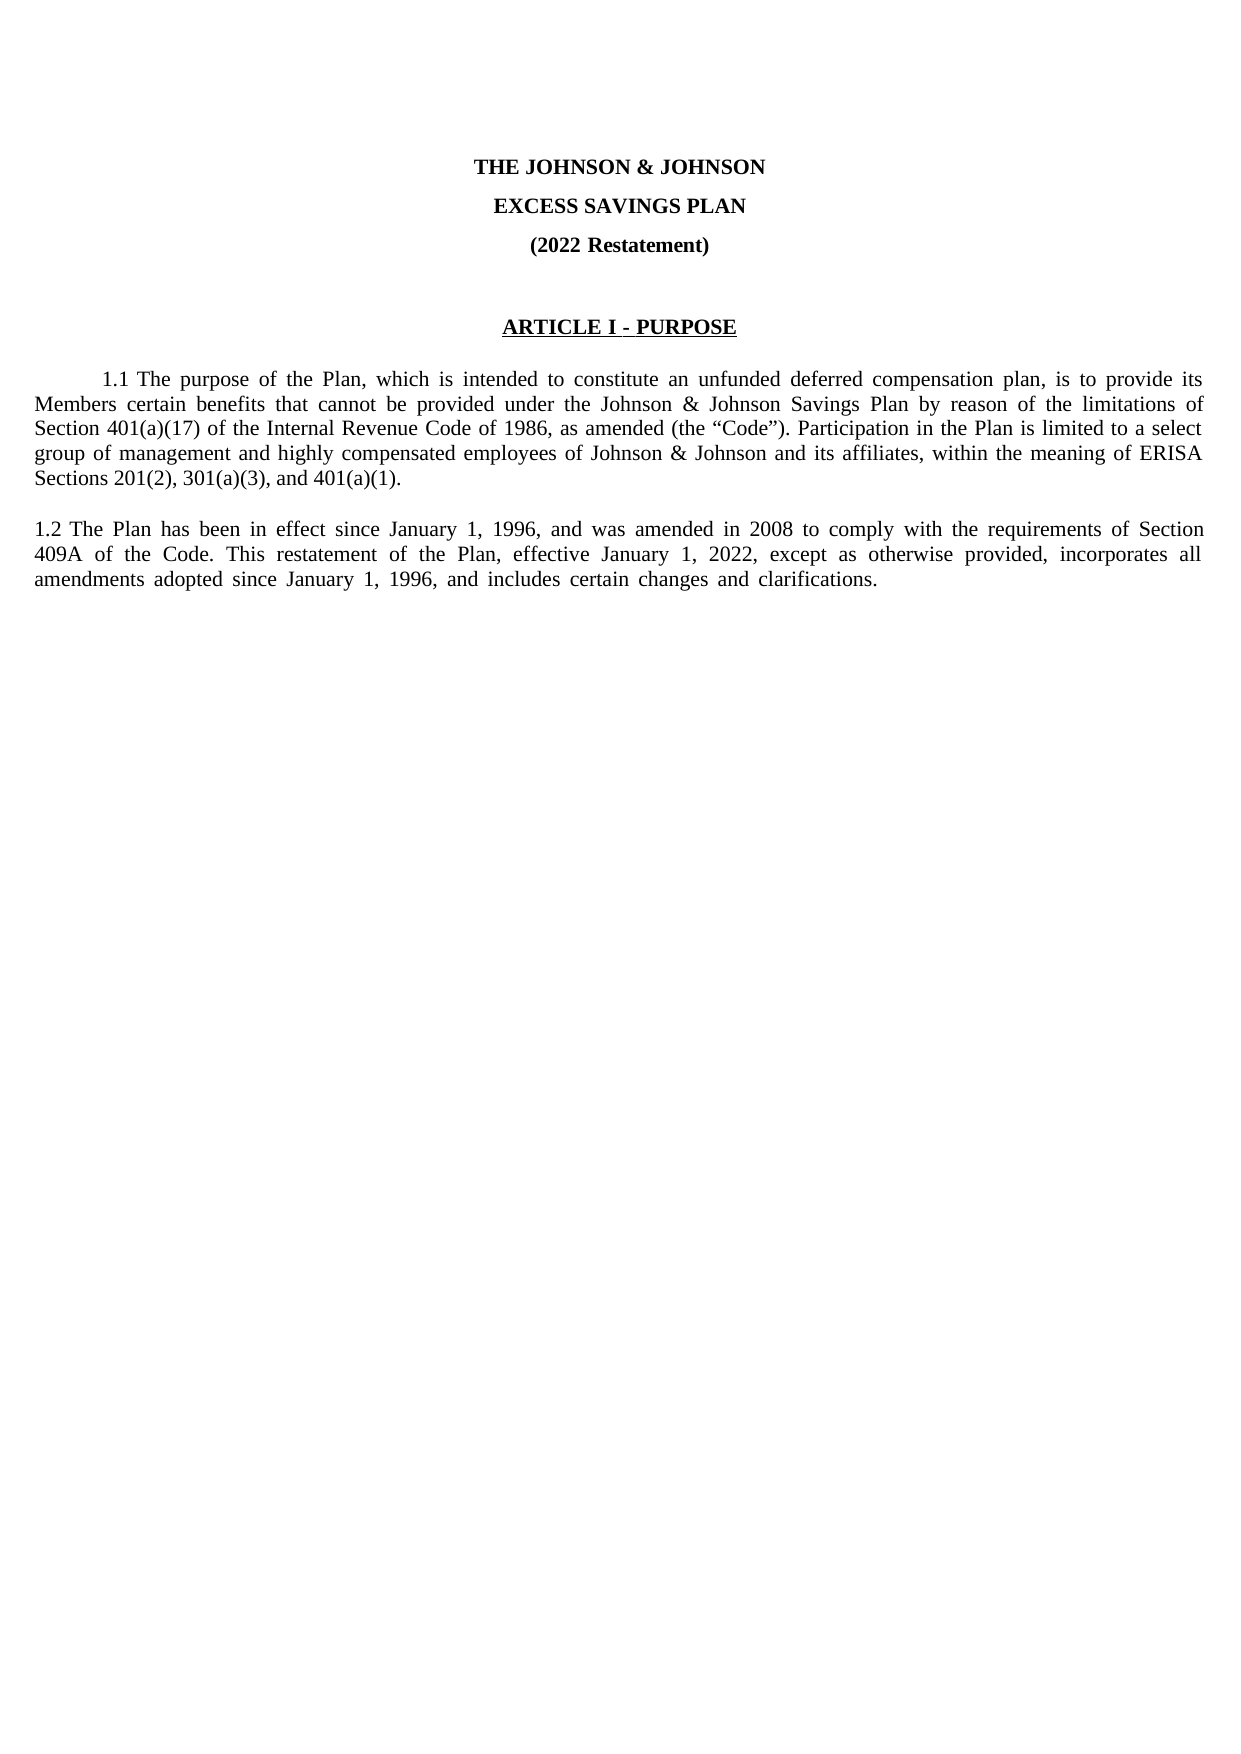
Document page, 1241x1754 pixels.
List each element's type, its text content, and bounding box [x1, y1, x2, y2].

subtitle THE JOHNSON & JOHNSON EXCESS SAVINGS PLAN [451, 154, 788, 218]
list The Plan has been in effect since January 1, 1996, and was amended in 2008 to comply with the requirements of Section 409A of the Code. This restatement of the Plan, effective January 1, 2022, except as otherwise provided, incorporates all amendments adopted since January 1, 1996, and includes certain changes and clarifications. [34, 516, 1204, 592]
text (2022 Restatement) [17, 232, 1221, 257]
list The purpose of the Plan, which is intended to constitute an unfunded deferred compensation plan, is to provide its Members certain benefits that cannot be provided under the Johnson & Johnson Savings Plan by reason of the limitations of Section 401(a)(17) of the Internal Revenue Code of 1986, as amended (the “Code”). Participation in the Plan is limited to a select group of management and highly compensated employees of Johnson & Johnson and its affiliates, within the meaning of ERISA Sections 201(2), 301(a)(3), and 401(a)(1). [34, 366, 1205, 490]
subtitle ARTICLE I - PURPOSE [17, 314, 1221, 339]
